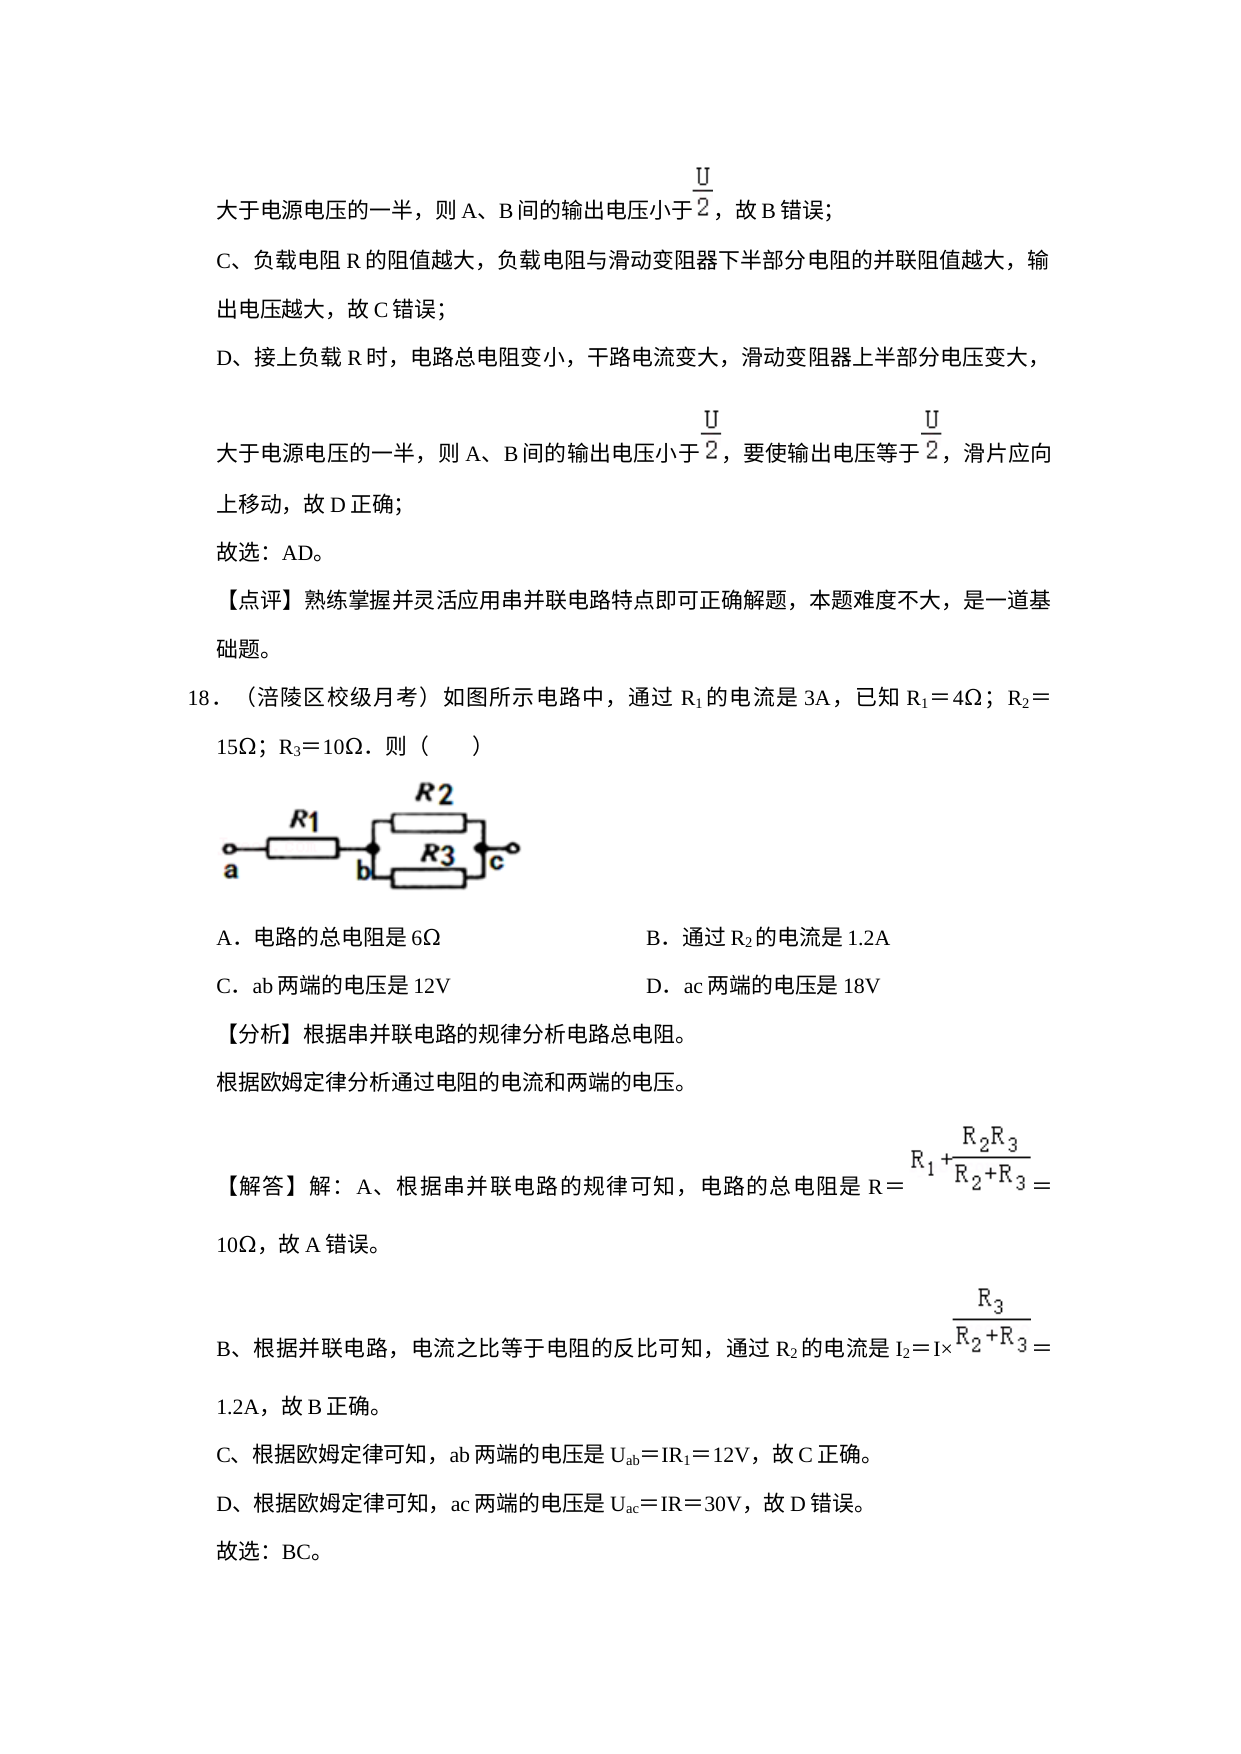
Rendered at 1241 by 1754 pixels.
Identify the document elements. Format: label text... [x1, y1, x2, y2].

text 【解答】解：A、根据串并联电路的规律可知，电路的总电阻是R＝＝10Ω，故A错误。 [216, 1113, 1053, 1259]
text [216, 162, 1053, 227]
text D、根据欧姆定律可知，ac两端的电压是Uac＝IR＝30V，故D错误。 [216, 1485, 1053, 1518]
picture [216, 777, 526, 895]
text 根据欧姆定律分析通过电阻的电流和两端的电压。 [216, 1064, 1053, 1097]
text D、接上负载R时，电路总电阻变小，干路电流变大，滑动变阻器上半部分电压变大，大于电源电压的一半，则A、B间的输出电压小于，要使输出电压等于，滑片应向上移动，故D正确； [216, 340, 1053, 519]
text B、根据并联电路，电流之比等于电阻的反比可知，通过R2的电流是I2＝I×＝1.2A，故B正确。 [216, 1275, 1053, 1421]
picture [907, 1122, 1031, 1195]
text C、负载电阻R的阻值越大，负载电阻与滑动变阻器下半部分电阻的并联阻值越大，输出电压越大，故C错误； [216, 243, 1053, 324]
picture [921, 406, 942, 462]
text A．电路的总电阻是6Ω B．通过R2的电流是1.2A [187, 919, 1053, 952]
text C、根据欧姆定律可知，ab两端的电压是Uab＝IR1＝12V，故C正确。 [216, 1437, 1053, 1469]
picture [692, 163, 713, 219]
picture [700, 406, 722, 462]
text 18．（涪陵区校级月考）如图所示电路中，通过R1的电流是3A，已知R1＝4Ω；R2＝15Ω；R3＝10Ω．则（ ） [187, 680, 1053, 761]
text 【分析】根据串并联电路的规律分析电路总电阻。 [216, 1016, 1053, 1049]
text C．ab两端的电压是12V D．ac两端的电压是18V [187, 968, 1053, 1000]
text 故选：AD。 [216, 534, 1053, 567]
text 【点评】熟练掌握并灵活应用串并联电路特点即可正确解题，本题难度不大，是一道基础题。 [216, 583, 1053, 664]
text 故选：BC。 [216, 1534, 1053, 1566]
picture [952, 1284, 1031, 1357]
